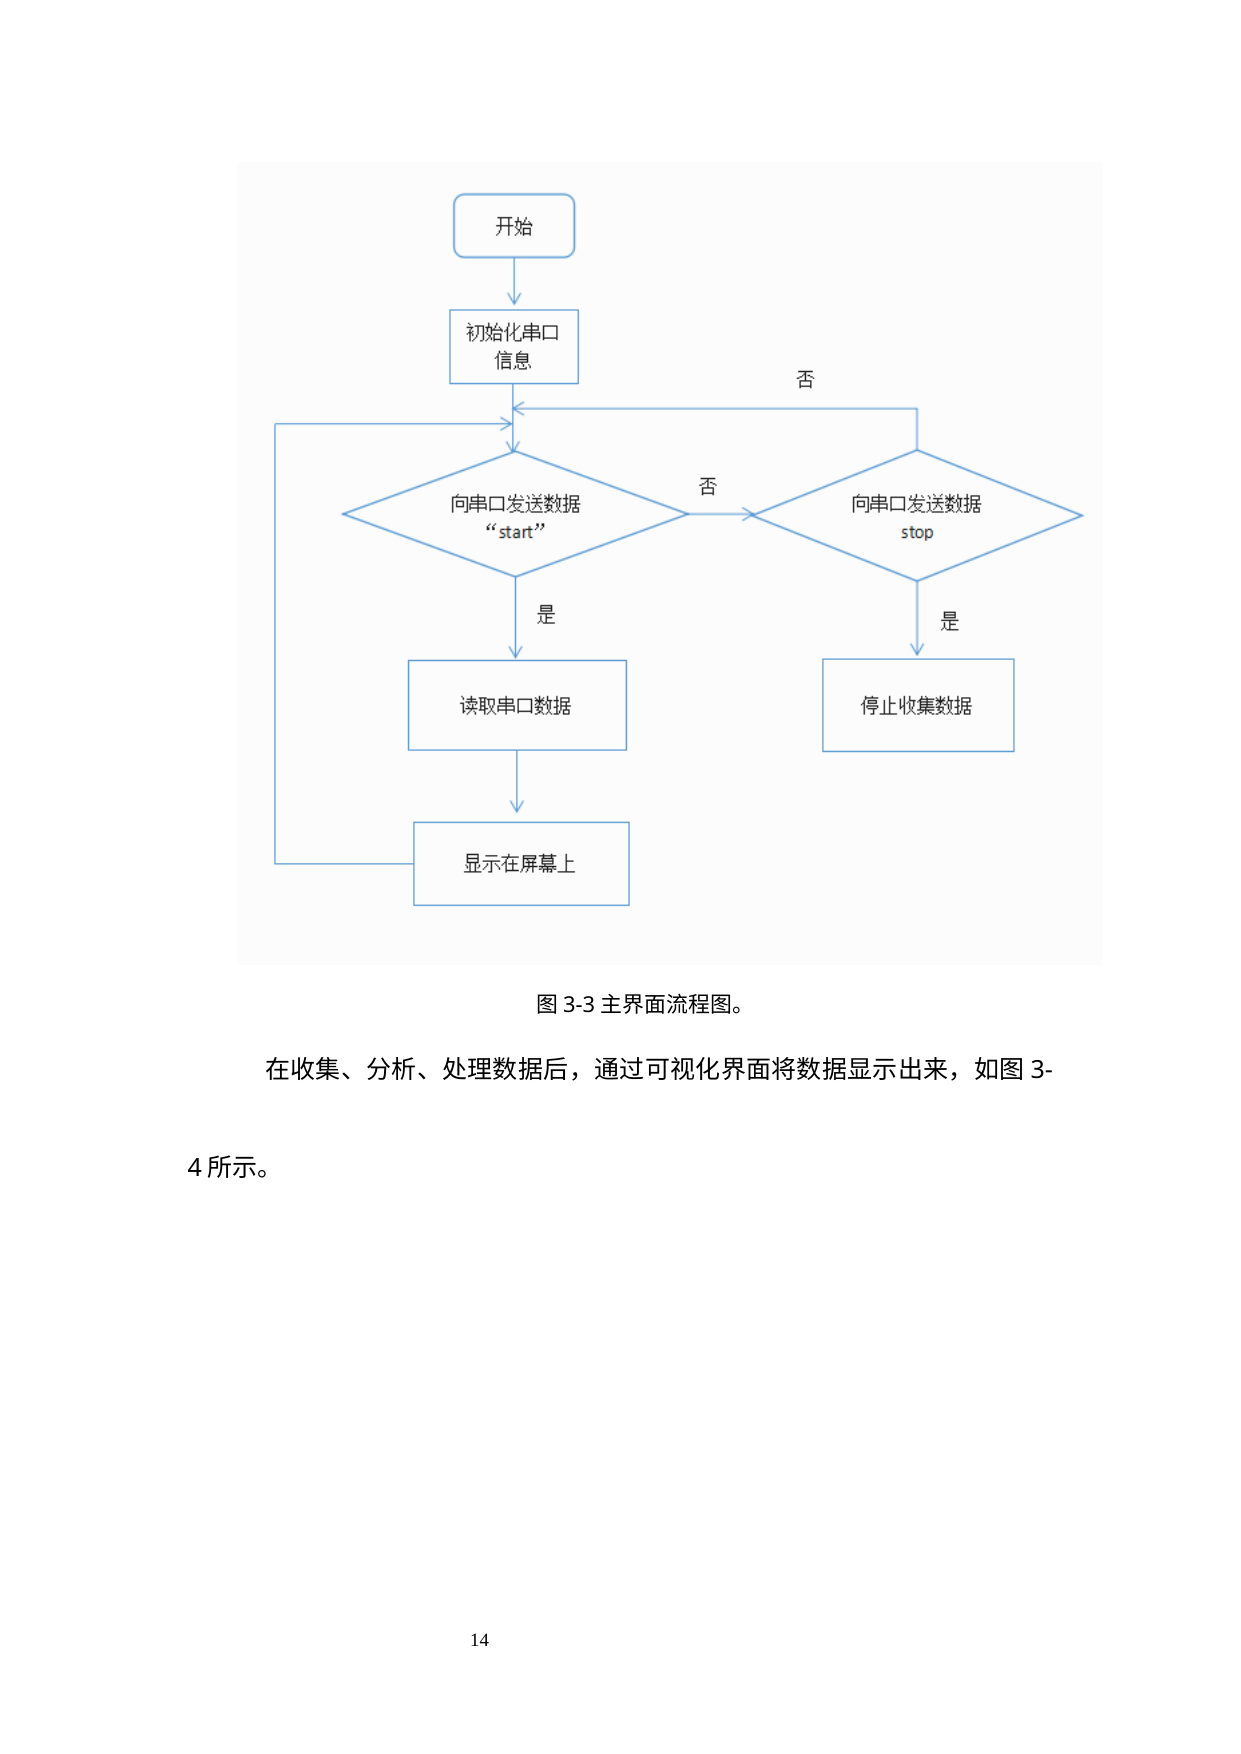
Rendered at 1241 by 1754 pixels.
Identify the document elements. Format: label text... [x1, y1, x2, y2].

picture [237, 162, 1103, 965]
text 在收集、分析、处理数据后，通过可视化界面将数据显示出来，如图3-4所示。 [187, 1035, 1053, 1198]
text 图3-3 主界面流程图。 [187, 987, 1053, 1019]
